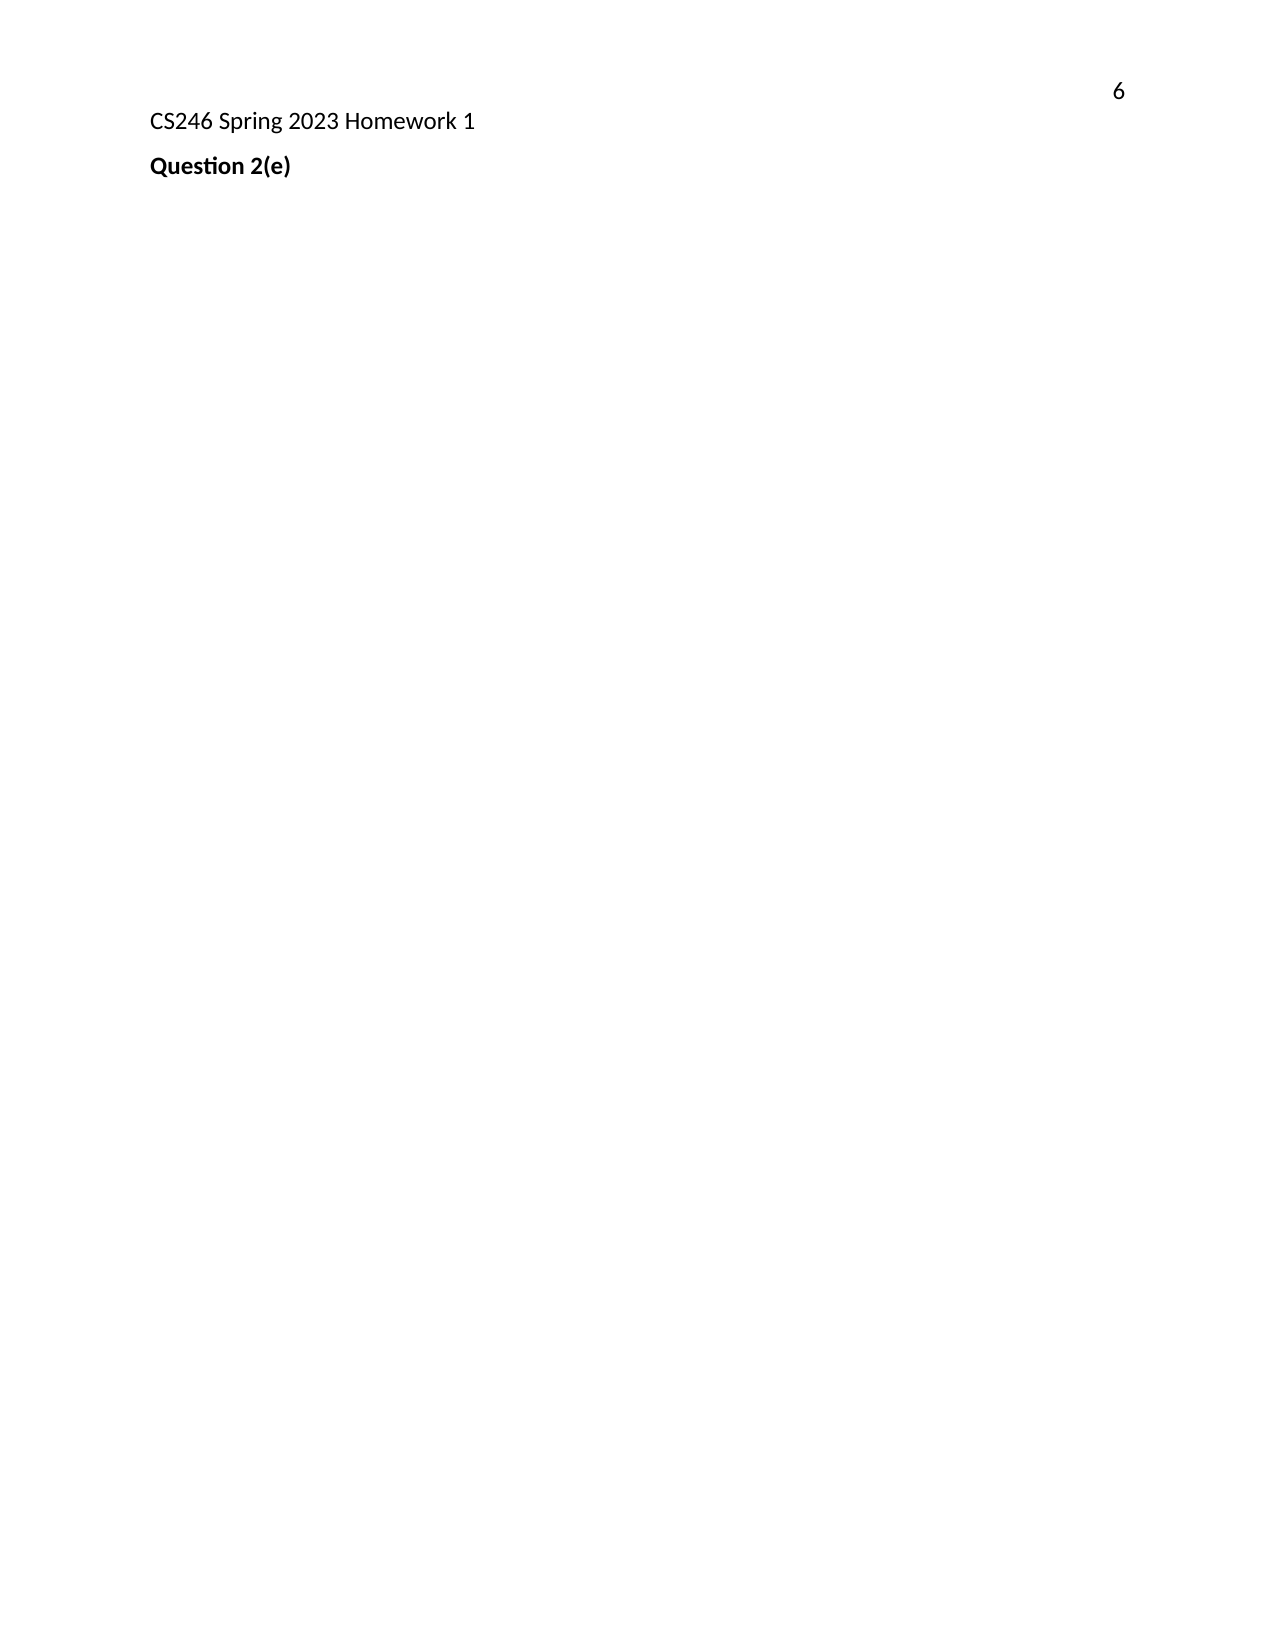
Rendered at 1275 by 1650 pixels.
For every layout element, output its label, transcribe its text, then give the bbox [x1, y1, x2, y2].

text Question 2(e) [150, 150, 1125, 181]
